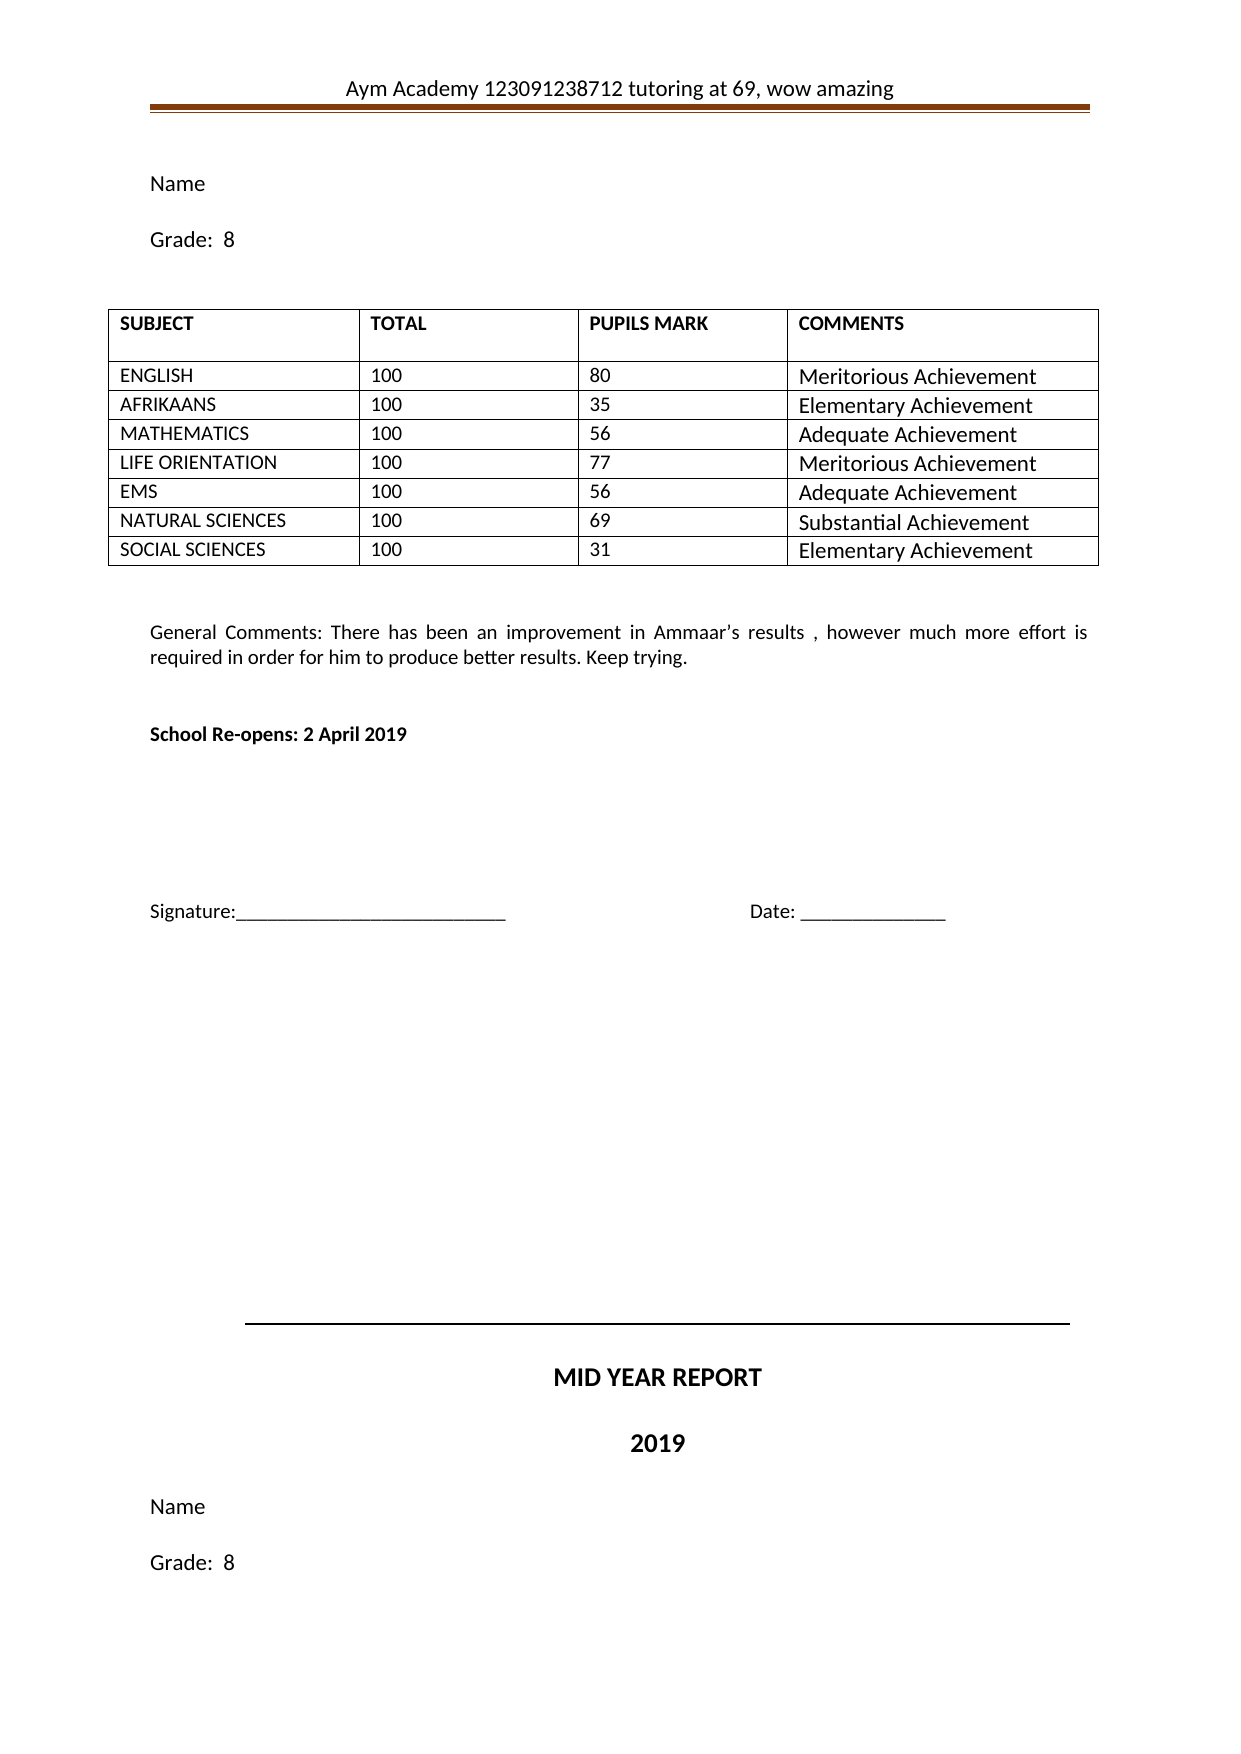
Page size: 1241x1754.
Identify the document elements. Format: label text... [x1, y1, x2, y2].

text Name [150, 169, 1090, 197]
table_cell 56 [579, 420, 787, 448]
text 2019 [150, 1426, 1090, 1459]
table_header TOTAL [360, 310, 578, 361]
text Name [150, 1492, 1090, 1520]
table_cell LIFE ORIENTATION [109, 450, 359, 477]
table_cell EMS [109, 479, 359, 507]
text School Re-opens: 2 April 2019 [150, 721, 1090, 746]
text General Comments: There has been an improvement in Ammaar’s results , however much more effort is required in order for him to produce better results. Keep trying. [150, 619, 1090, 670]
table_cell 56 [579, 479, 787, 507]
table_cell Elementary Achievement [788, 537, 1098, 565]
table_cell 77 [579, 450, 787, 477]
table_cell 100 [360, 450, 578, 477]
table_cell 100 [360, 537, 578, 565]
table_cell AFRIKAANS [109, 391, 359, 419]
table_cell 69 [579, 508, 787, 536]
text Grade: 8 [150, 1548, 1090, 1576]
text MID YEAR REPORT [150, 1360, 1090, 1393]
table_cell Meritorious Achievement [788, 362, 1098, 390]
table_cell 100 [360, 508, 578, 536]
text Grade: 8 [150, 225, 1090, 253]
table_cell Elementary Achievement [788, 391, 1098, 419]
table_header SUBJECT [109, 310, 359, 361]
table_cell Meritorious Achievement [788, 450, 1098, 477]
table_cell MATHEMATICS [109, 420, 359, 448]
text Signature:__________________________ Date: ______________ [150, 899, 1090, 924]
table_cell 80 [579, 362, 787, 390]
table_cell Adequate Achievement [788, 479, 1098, 507]
table_cell 100 [360, 391, 578, 419]
table_header PUPILS MARK [579, 310, 787, 361]
table_cell 35 [579, 391, 787, 419]
table_cell 100 [360, 420, 578, 448]
table_header COMMENTS [788, 310, 1098, 361]
table_cell ENGLISH [109, 362, 359, 390]
table_cell Adequate Achievement [788, 420, 1098, 448]
table_cell 100 [360, 362, 578, 390]
table_cell NATURAL SCIENCES [109, 508, 359, 536]
table_cell Substantial Achievement [788, 508, 1098, 536]
table_cell SOCIAL SCIENCES [109, 537, 359, 565]
table_cell 31 [579, 537, 787, 565]
table_cell 100 [360, 479, 578, 507]
